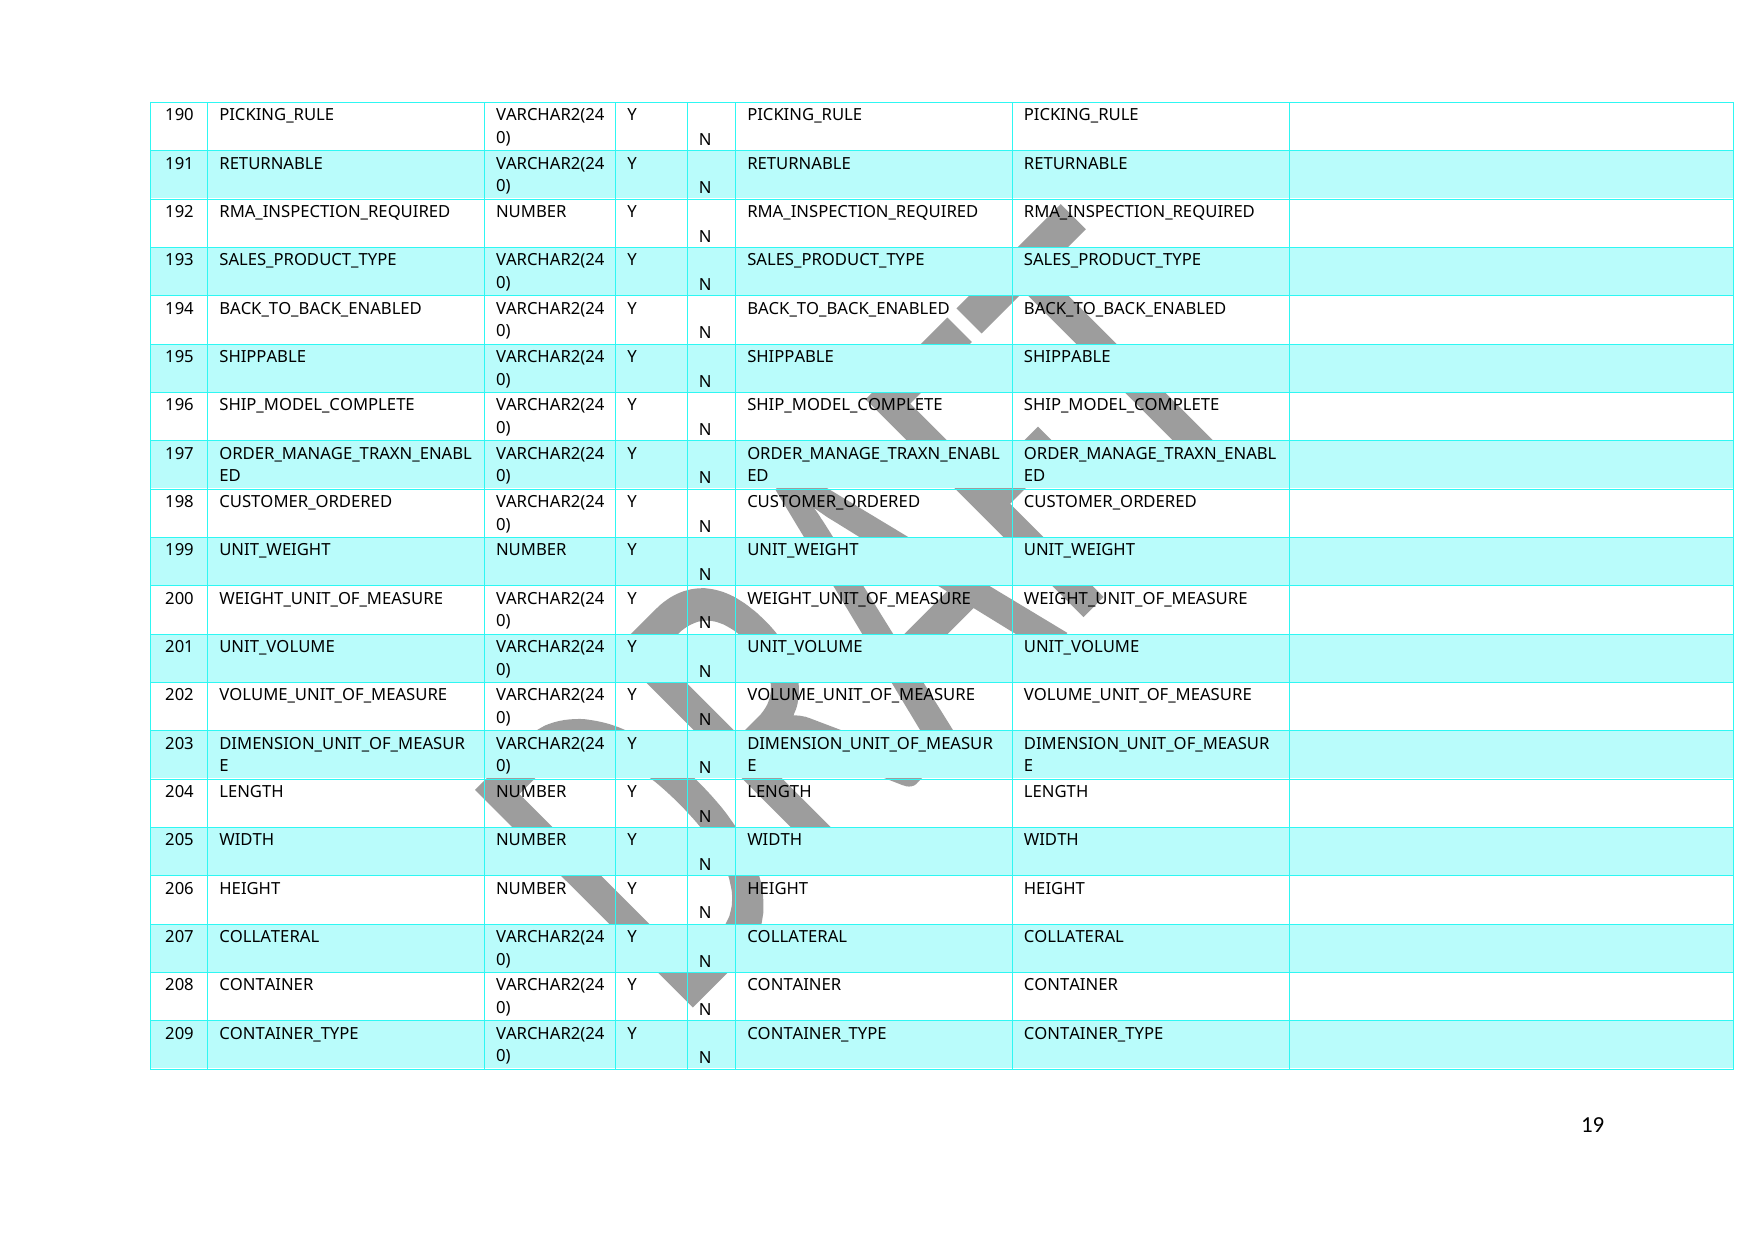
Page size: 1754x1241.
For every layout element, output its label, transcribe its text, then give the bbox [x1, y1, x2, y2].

table_cell UNIT_WEIGHT [1013, 538, 1289, 585]
table_cell 208 [151, 973, 207, 1020]
table_cell RETURNABLE [736, 151, 1012, 198]
table_cell SALES_PRODUCT_TYPE [736, 248, 1012, 295]
table_cell 198 [151, 490, 207, 537]
table_cell [1290, 296, 1733, 343]
table_cell Y [616, 780, 687, 827]
table_cell N [688, 973, 735, 1020]
table_cell [1290, 248, 1733, 295]
table_cell N [688, 828, 735, 875]
table_cell SHIP_MODEL_COMPLETE [736, 393, 1012, 440]
table_cell [1290, 200, 1733, 247]
table_cell LENGTH [208, 780, 484, 827]
table_cell DIMENSION_UNIT_OF_MEASURE [736, 731, 1012, 778]
table_cell N [688, 441, 735, 488]
table_cell [1290, 1021, 1733, 1068]
table_cell VARCHAR2(240) [485, 683, 615, 730]
table_cell Y [616, 490, 687, 537]
table_cell [1290, 876, 1733, 923]
table_cell NUMBER [485, 780, 615, 827]
table_cell [1290, 828, 1733, 875]
table_cell N [688, 296, 735, 343]
table_cell 203 [151, 731, 207, 778]
table_cell Y [616, 925, 687, 972]
table_cell UNIT_WEIGHT [736, 538, 1012, 585]
table_cell SHIP_MODEL_COMPLETE [1013, 393, 1289, 440]
table_cell N [688, 780, 735, 827]
table_cell 206 [151, 876, 207, 923]
table_cell [1290, 345, 1733, 392]
table_cell 201 [151, 635, 207, 682]
table_cell VARCHAR2(240) [485, 441, 615, 488]
table_cell VARCHAR2(240) [485, 345, 615, 392]
table_cell Y [616, 393, 687, 440]
table_cell COLLATERAL [1013, 925, 1289, 972]
table_cell WEIGHT_UNIT_OF_MEASURE [736, 586, 1012, 633]
table_cell WEIGHT_UNIT_OF_MEASURE [208, 586, 484, 633]
table_cell VARCHAR2(240) [485, 635, 615, 682]
table_cell NUMBER [485, 828, 615, 875]
table_cell CUSTOMER_ORDERED [736, 490, 1012, 537]
table_cell WIDTH [1013, 828, 1289, 875]
table_cell N [688, 731, 735, 778]
table_cell 202 [151, 683, 207, 730]
table_cell [1290, 393, 1733, 440]
table_cell VARCHAR2(240) [485, 296, 615, 343]
table_cell VARCHAR2(240) [485, 1021, 615, 1068]
table_cell Y [616, 151, 687, 198]
table_cell VARCHAR2(240) [485, 490, 615, 537]
table_cell [1290, 103, 1733, 150]
table_cell Y [616, 683, 687, 730]
table_cell CONTAINER [1013, 973, 1289, 1020]
table_cell SHIP_MODEL_COMPLETE [208, 393, 484, 440]
table_cell Y [616, 586, 687, 633]
table_cell 199 [151, 538, 207, 585]
table_cell VARCHAR2(240) [485, 103, 615, 150]
table_cell LENGTH [1013, 780, 1289, 827]
table_cell CONTAINER_TYPE [1013, 1021, 1289, 1068]
table_cell CONTAINER [208, 973, 484, 1020]
table_cell SHIPPABLE [1013, 345, 1289, 392]
table_cell 190 [151, 103, 207, 150]
table_cell HEIGHT [1013, 876, 1289, 923]
table_cell 205 [151, 828, 207, 875]
table_cell WIDTH [736, 828, 1012, 875]
table_cell UNIT_VOLUME [1013, 635, 1289, 682]
table_cell CONTAINER_TYPE [736, 1021, 1012, 1068]
table_cell Y [616, 248, 687, 295]
table_cell RMA_INSPECTION_REQUIRED [1013, 200, 1289, 247]
table_cell SALES_PRODUCT_TYPE [1013, 248, 1289, 295]
table_cell HEIGHT [736, 876, 1012, 923]
table_cell Y [616, 731, 687, 778]
table_cell VOLUME_UNIT_OF_MEASURE [1013, 683, 1289, 730]
table_cell [1290, 490, 1733, 537]
table_cell LENGTH [736, 780, 1012, 827]
table_cell HEIGHT [208, 876, 484, 923]
table_cell COLLATERAL [208, 925, 484, 972]
table_cell 204 [151, 780, 207, 827]
table_cell [1290, 683, 1733, 730]
table_cell VARCHAR2(240) [485, 393, 615, 440]
table_cell DIMENSION_UNIT_OF_MEASURE [1013, 731, 1289, 778]
table_cell N [688, 200, 735, 247]
table_cell 195 [151, 345, 207, 392]
table_cell VARCHAR2(240) [485, 586, 615, 633]
table_cell [1290, 731, 1733, 778]
table_cell N [688, 683, 735, 730]
table_cell BACK_TO_BACK_ENABLED [736, 296, 1012, 343]
table_cell VARCHAR2(240) [485, 973, 615, 1020]
table_cell CUSTOMER_ORDERED [208, 490, 484, 537]
table_cell VARCHAR2(240) [485, 925, 615, 972]
table_cell UNIT_VOLUME [736, 635, 1012, 682]
table_cell 192 [151, 200, 207, 247]
table_cell SHIPPABLE [208, 345, 484, 392]
table_cell UNIT_VOLUME [208, 635, 484, 682]
table_cell 196 [151, 393, 207, 440]
table_cell Y [616, 538, 687, 585]
table_cell [1290, 973, 1733, 1020]
table_cell SHIPPABLE [736, 345, 1012, 392]
table_cell [1290, 538, 1733, 585]
table_cell Y [616, 103, 687, 150]
table_cell ORDER_MANAGE_TRAXN_ENABLED [208, 441, 484, 488]
table_cell 197 [151, 441, 207, 488]
table_cell UNIT_WEIGHT [208, 538, 484, 585]
table_cell Y [616, 345, 687, 392]
table_cell Y [616, 200, 687, 247]
table_cell N [688, 635, 735, 682]
table_cell PICKING_RULE [736, 103, 1012, 150]
table_cell Y [616, 828, 687, 875]
table_cell [1290, 635, 1733, 682]
table_cell 200 [151, 586, 207, 633]
table_cell VARCHAR2(240) [485, 151, 615, 198]
table_cell PICKING_RULE [1013, 103, 1289, 150]
table_cell 193 [151, 248, 207, 295]
table_cell [1290, 925, 1733, 972]
table_cell VOLUME_UNIT_OF_MEASURE [208, 683, 484, 730]
table_cell RETURNABLE [208, 151, 484, 198]
table_cell N [688, 151, 735, 198]
table_cell Y [616, 876, 687, 923]
table_cell ORDER_MANAGE_TRAXN_ENABLED [1013, 441, 1289, 488]
table_cell WIDTH [208, 828, 484, 875]
table_cell RETURNABLE [1013, 151, 1289, 198]
table_cell ORDER_MANAGE_TRAXN_ENABLED [736, 441, 1012, 488]
table_cell NUMBER [485, 876, 615, 923]
table_cell [1290, 151, 1733, 198]
table_cell Y [616, 635, 687, 682]
table_cell N [688, 393, 735, 440]
table_cell NUMBER [485, 538, 615, 585]
table_cell CONTAINER_TYPE [208, 1021, 484, 1068]
table_cell BACK_TO_BACK_ENABLED [1013, 296, 1289, 343]
table_cell RMA_INSPECTION_REQUIRED [736, 200, 1012, 247]
table_cell WEIGHT_UNIT_OF_MEASURE [1013, 586, 1289, 633]
table_cell N [688, 538, 735, 585]
table_cell CONTAINER [736, 973, 1012, 1020]
table_cell Y [616, 441, 687, 488]
table_cell Y [616, 973, 687, 1020]
table_cell BACK_TO_BACK_ENABLED [208, 296, 484, 343]
table_cell [1290, 586, 1733, 633]
table_cell CUSTOMER_ORDERED [1013, 490, 1289, 537]
table_cell PICKING_RULE [208, 103, 484, 150]
table_cell 209 [151, 1021, 207, 1068]
table_cell NUMBER [485, 200, 615, 247]
table_cell Y [616, 296, 687, 343]
table_cell 207 [151, 925, 207, 972]
table_cell N [688, 103, 735, 150]
table_cell SALES_PRODUCT_TYPE [208, 248, 484, 295]
table_cell COLLATERAL [736, 925, 1012, 972]
table_cell N [688, 248, 735, 295]
table_cell N [688, 345, 735, 392]
table_cell 191 [151, 151, 207, 198]
table_cell N [688, 925, 735, 972]
table_cell N [688, 490, 735, 537]
table_cell VARCHAR2(240) [485, 731, 615, 778]
table_cell [1290, 441, 1733, 488]
table_cell N [688, 876, 735, 923]
table_cell Y [616, 1021, 687, 1068]
table_cell DIMENSION_UNIT_OF_MEASURE [208, 731, 484, 778]
table_cell N [688, 586, 735, 633]
table_cell N [688, 1021, 735, 1068]
table_cell VOLUME_UNIT_OF_MEASURE [736, 683, 1012, 730]
table_cell RMA_INSPECTION_REQUIRED [208, 200, 484, 247]
table_cell 194 [151, 296, 207, 343]
table_cell VARCHAR2(240) [485, 248, 615, 295]
table_cell [1290, 780, 1733, 827]
